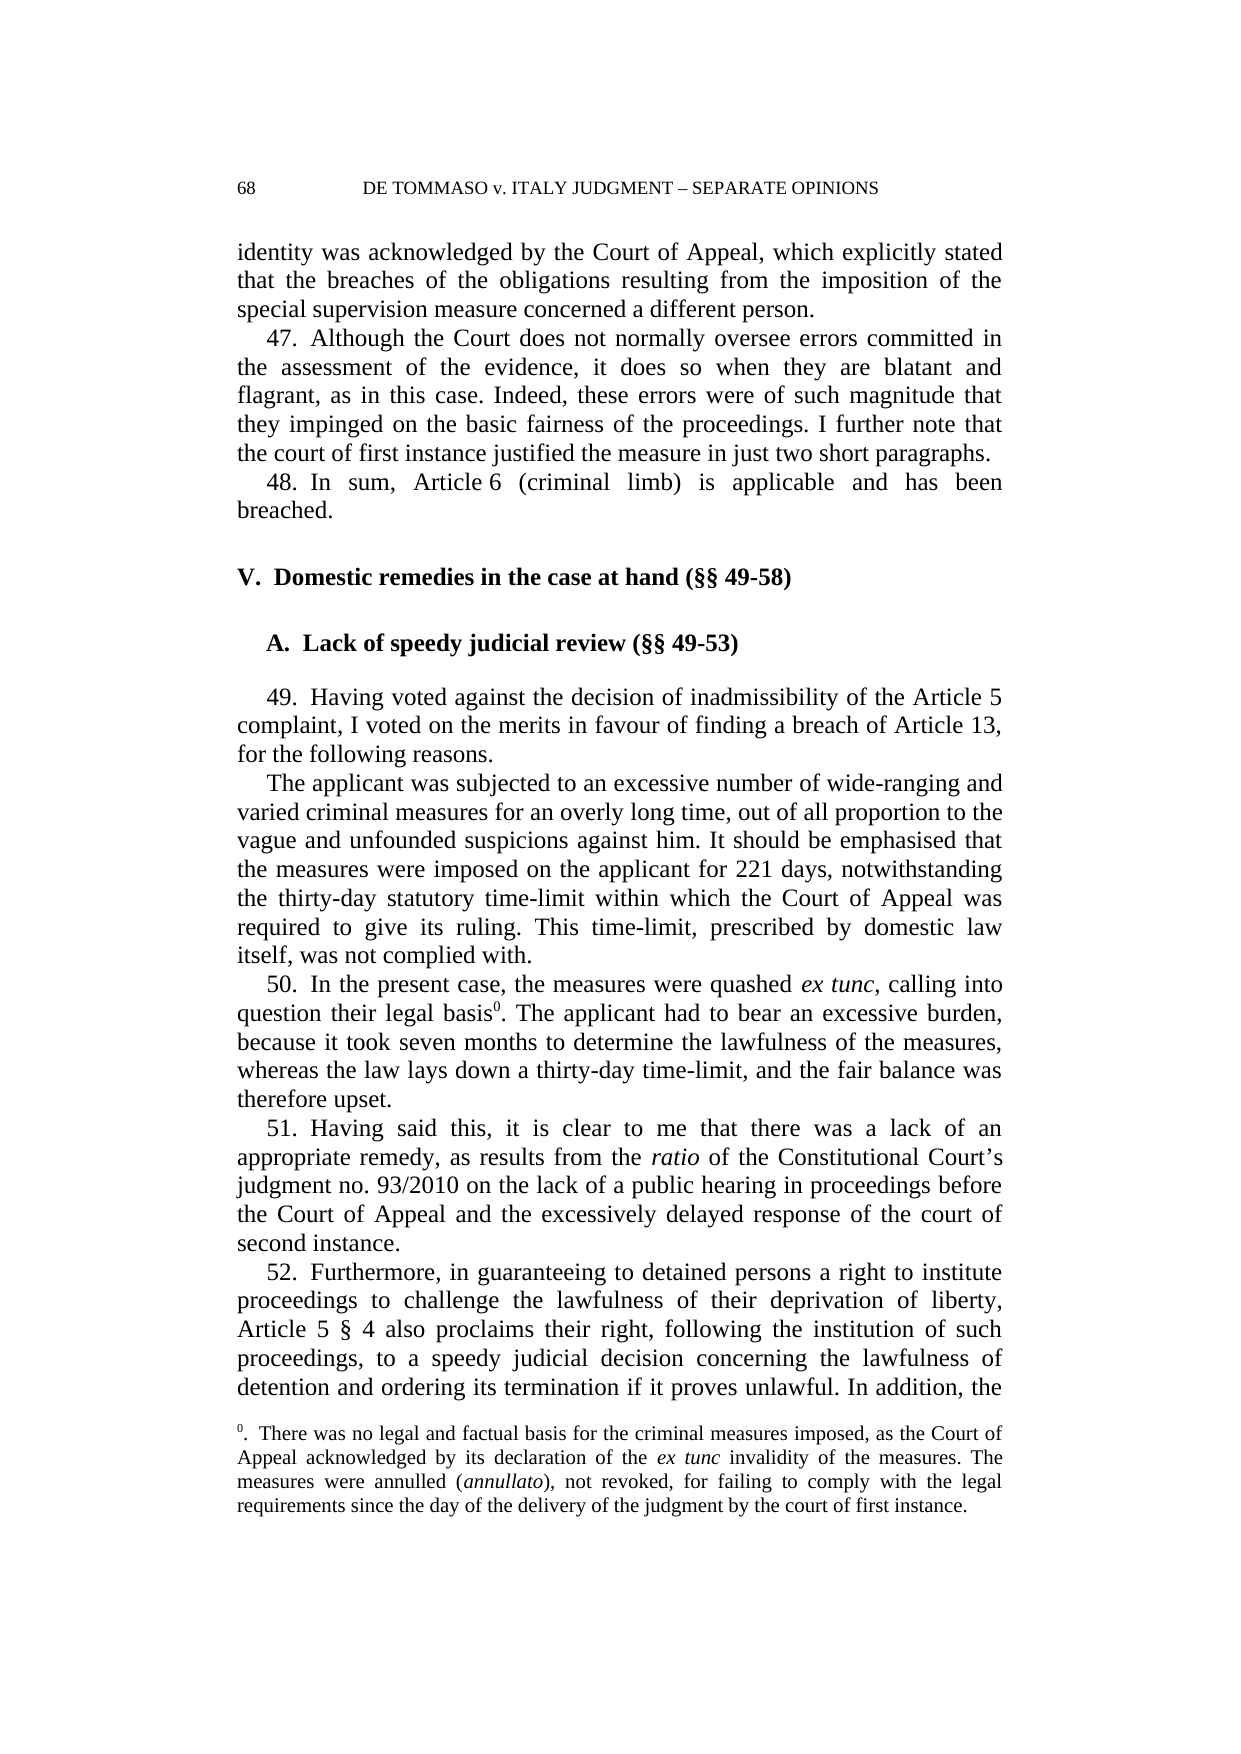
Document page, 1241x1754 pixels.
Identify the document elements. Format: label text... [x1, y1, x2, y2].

text The applicant was subjected to an excessive number of wide-ranging and varied criminal measures for an overly long time, out of all proportion to the vague and unfounded suspicions against him. It should be emphasised that the measures were imposed on the applicant for 221 days, notwithstanding the thirty-day statutory time-limit within which the Court of Appeal was required to give its ruling. This time-limit, prescribed by domestic law itself, was not complied with. [237, 768, 1003, 969]
text A. Lack of speedy judicial review (§§ 49-53) [266, 628, 1003, 657]
text V. Domestic remedies in the case at hand (§§ 49-58) [237, 562, 1003, 591]
text 51. Having said this, it is clear to me that there was a lack of an appropriate remedy, as results from the ratio of the Constitutional Court’s judgment no. 93/2010 on the lack of a public hearing in proceedings before the Court of Appeal and the excessively delayed response of the court of second instance. [237, 1113, 1003, 1257]
text 48. In sum, Article 6 (criminal limb) is applicable and has been breached. [237, 467, 1003, 524]
text 49. Having voted against the decision of inadmissibility of the Article 5 complaint, I voted on the merits in favour of finding a breach of Article 13, for the following reasons. [237, 682, 1003, 768]
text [237, 237, 1003, 323]
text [237, 1257, 1003, 1401]
text 47. Although the Court does not normally oversee errors committed in the assessment of the evidence, it does so when they are blatant and flagrant, as in this case. Indeed, these errors were of such magnitude that they impinged on the basic fairness of the proceedings. I further note that the court of first instance justified the measure in just two short paragraphs. [237, 323, 1003, 467]
text 50. In the present case, the measures were quashed ex tunc, calling into question their legal basis. The applicant had to bear an excessive burden, because it took seven months to determine the lawfulness of the measures, whereas the law lays down a thirty-day time-limit, and the fair balance was therefore upset. [237, 969, 1003, 1113]
